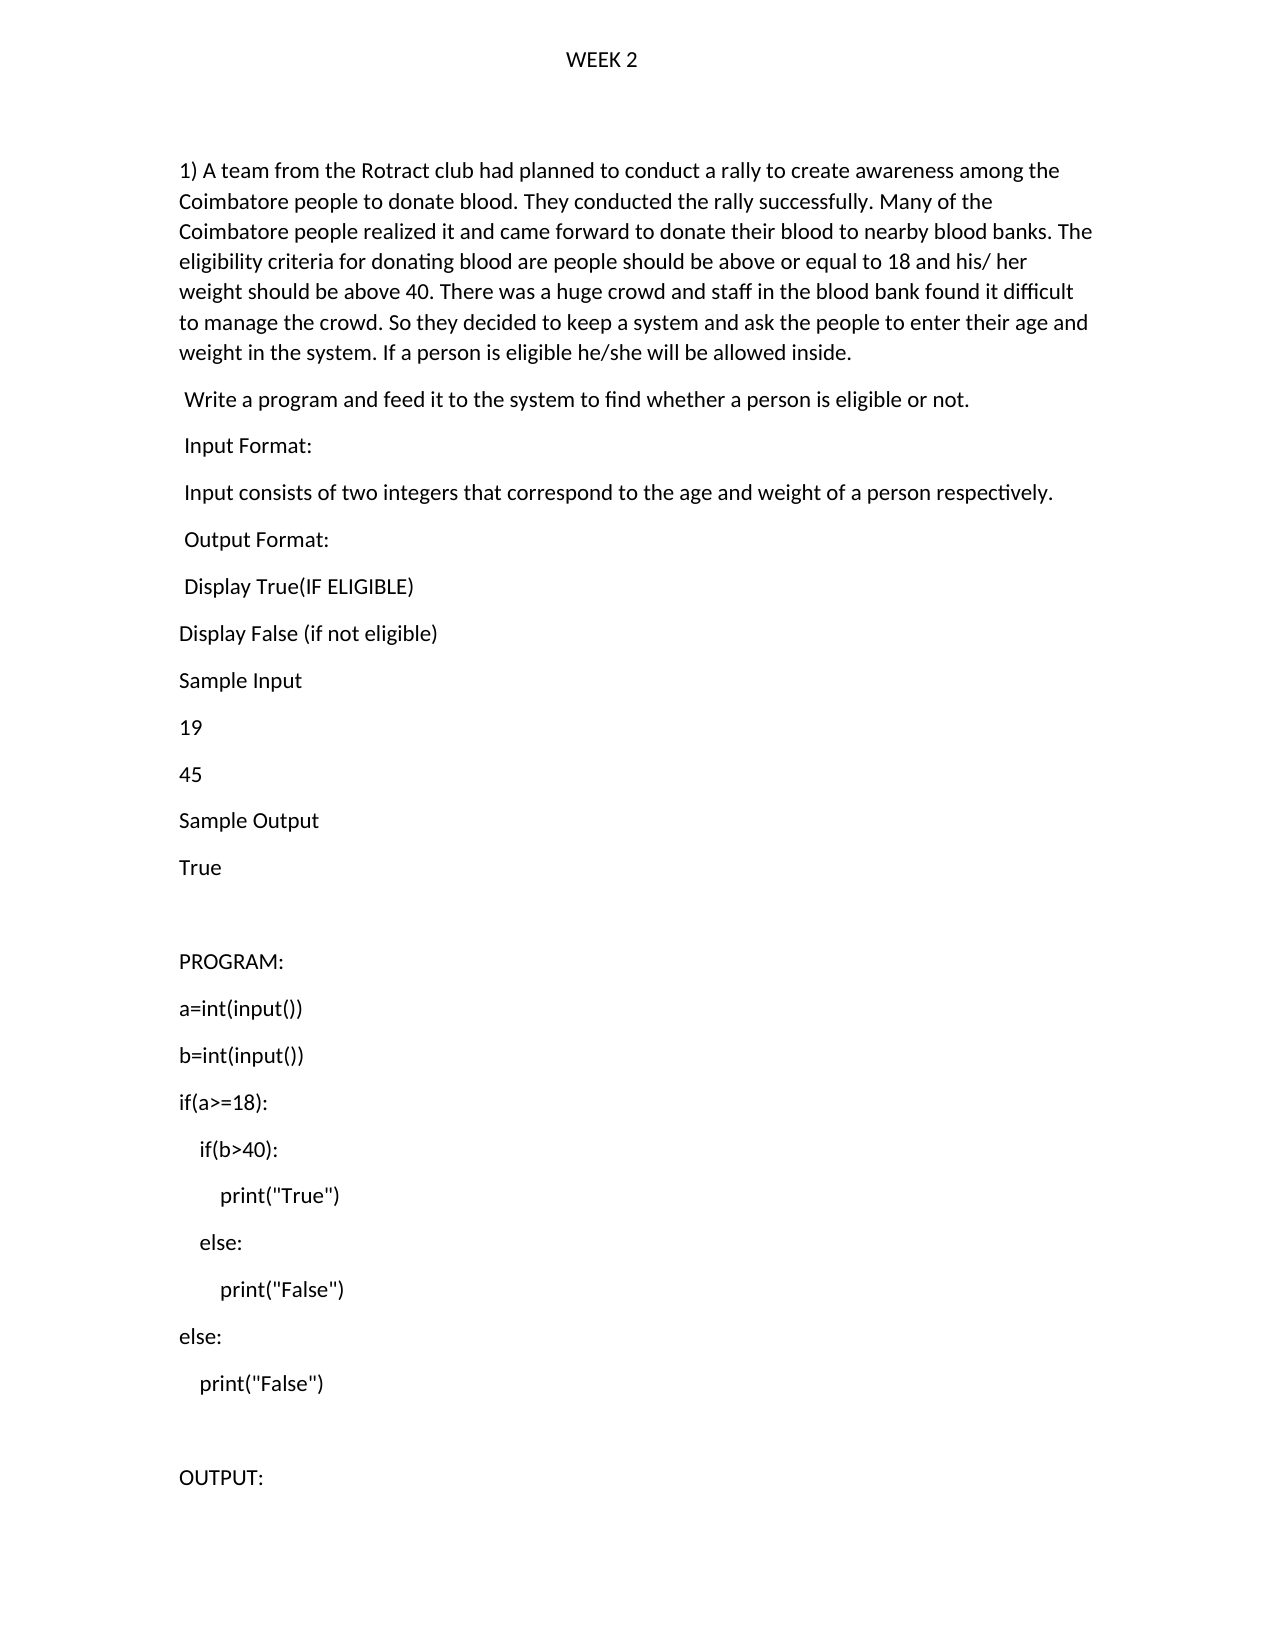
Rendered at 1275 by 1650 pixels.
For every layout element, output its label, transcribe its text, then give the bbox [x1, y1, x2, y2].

text 19 [179, 713, 1096, 741]
text Display True(IF ELIGIBLE) [179, 572, 1096, 600]
text Display False (if not eligible) [179, 619, 1096, 647]
text Output Format: [179, 525, 1096, 553]
text else: [179, 1322, 1096, 1350]
text print("False") [179, 1369, 1096, 1397]
text if(a>=18): [179, 1088, 1096, 1116]
text 1) A team from the Rotract club had planned to conduct a rally to create awareness among the Coimbatore people to donate blood. They conducted the rally successfully. Many of the Coimbatore people realized it and came forward to donate their blood to nearby blood banks. The eligibility criteria for donating blood are people should be above or equal to 18 and his/ her weight should be above 40. There was a huge crowd and staff in the blood bank found it difficult to manage the crowd. So they decided to keep a system and ask the people to enter their age and weight in the system. If a person is eligible he/she will be allowed inside. [179, 157, 1096, 366]
text a=int(input()) [179, 994, 1096, 1022]
text Input Format: [179, 432, 1096, 459]
text print("False") [179, 1275, 1096, 1303]
text PROGRAM: [179, 947, 1096, 975]
text 45 [179, 760, 1096, 788]
text Sample Output [179, 807, 1096, 834]
text print("True") [179, 1182, 1096, 1209]
text else: [179, 1228, 1096, 1256]
text True [179, 853, 1096, 881]
text Sample Input [179, 666, 1096, 694]
text Input consists of two integers that correspond to the age and weight of a person respectively. [179, 478, 1096, 506]
text OUTPUT: [179, 1463, 1096, 1491]
text Write a program and feed it to the system to find whether a person is eligible or not. [179, 385, 1096, 413]
text b=int(input()) [179, 1041, 1096, 1069]
text if(b>40): [179, 1135, 1096, 1163]
